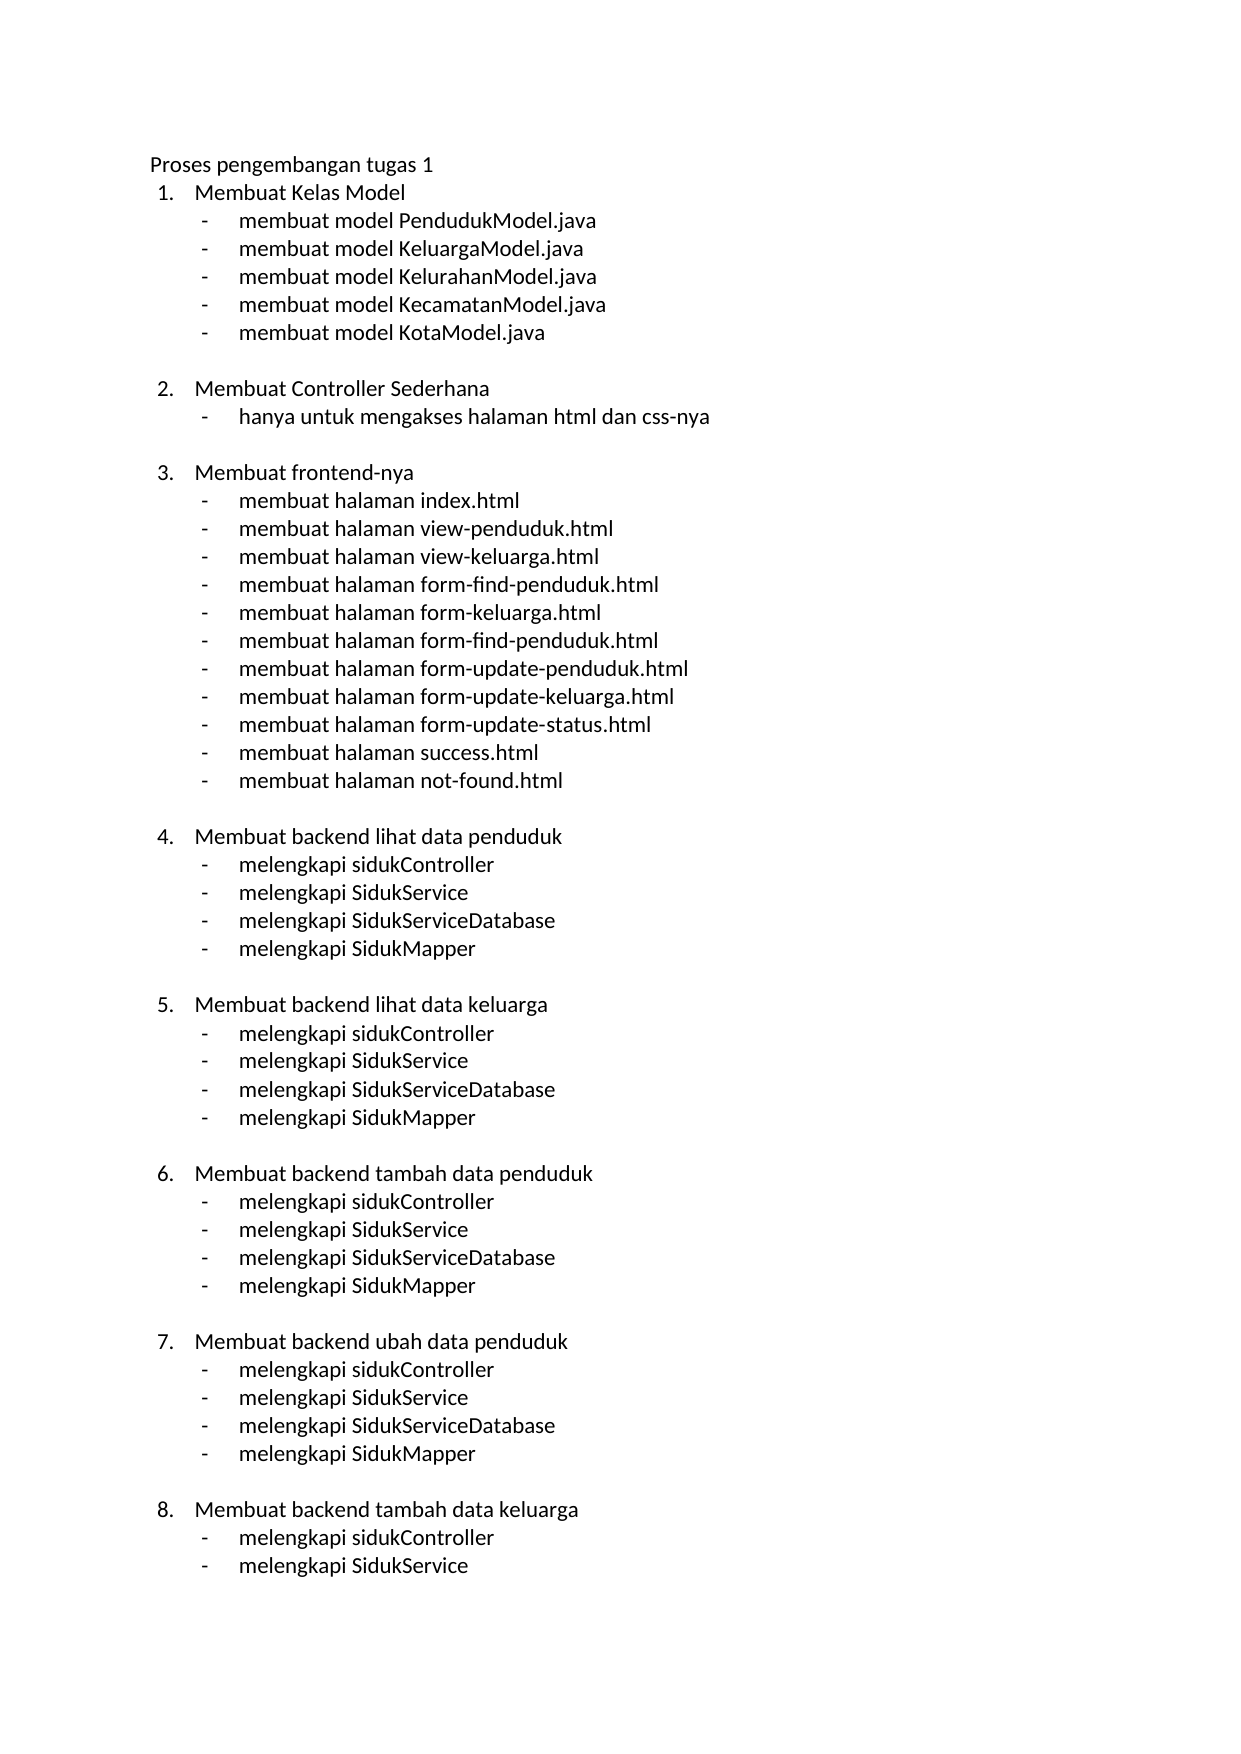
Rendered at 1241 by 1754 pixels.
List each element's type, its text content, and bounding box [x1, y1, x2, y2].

list melengkapi sidukController [201, 1523, 1090, 1551]
list Membuat backend lihat data keluarga [157, 991, 1090, 1019]
list Membuat frontend-nya [157, 458, 1090, 486]
list membuat halaman form-find-penduduk.html [201, 570, 1090, 598]
list melengkapi SidukMapper [201, 934, 1090, 963]
list membuat halaman view-keluarga.html [201, 542, 1090, 570]
list membuat halaman form-update-penduduk.html [201, 654, 1090, 682]
list membuat halaman form-update-status.html [201, 710, 1090, 738]
list Membuat backend ubah data penduduk [157, 1327, 1090, 1355]
list Membuat backend tambah data penduduk [157, 1159, 1090, 1187]
list melengkapi SidukService [201, 1383, 1090, 1411]
list melengkapi sidukController [201, 1187, 1090, 1215]
list membuat halaman index.html [201, 486, 1090, 514]
list membuat halaman not-found.html [201, 766, 1090, 794]
list Membuat Kelas Model [157, 178, 1090, 206]
list melengkapi SidukServiceDatabase [201, 1243, 1090, 1271]
list Membuat Controller Sederhana [157, 374, 1090, 402]
list hanya untuk mengakses halaman html dan css-nya [201, 402, 1090, 430]
text Proses pengembangan tugas 1 [150, 150, 1090, 178]
list membuat halaman form-update-keluarga.html [201, 682, 1090, 710]
list melengkapi SidukMapper [201, 1271, 1090, 1299]
list membuat halaman form-find-penduduk.html [201, 626, 1090, 654]
list membuat model KotaModel.java [201, 318, 1090, 346]
list Membuat backend tambah data keluarga [157, 1495, 1090, 1523]
list melengkapi SidukServiceDatabase [201, 1411, 1090, 1439]
list membuat halaman success.html [201, 738, 1090, 766]
list melengkapi SidukServiceDatabase [201, 1075, 1090, 1103]
list membuat halaman form-keluarga.html [201, 598, 1090, 626]
list Membuat backend lihat data penduduk [157, 822, 1090, 851]
list melengkapi SidukService [201, 1047, 1090, 1075]
list membuat model KelurahanModel.java [201, 262, 1090, 290]
list membuat model KeluargaModel.java [201, 234, 1090, 262]
list melengkapi sidukController [201, 1355, 1090, 1383]
list melengkapi sidukController [201, 851, 1090, 878]
list melengkapi SidukMapper [201, 1103, 1090, 1131]
list membuat model PendudukModel.java [201, 206, 1090, 234]
list melengkapi SidukMapper [201, 1439, 1090, 1467]
list melengkapi sidukController [201, 1019, 1090, 1047]
list melengkapi SidukServiceDatabase [201, 907, 1090, 934]
list melengkapi SidukService [201, 1551, 1090, 1579]
list membuat model KecamatanModel.java [201, 290, 1090, 318]
list membuat halaman view-penduduk.html [201, 514, 1090, 542]
list melengkapi SidukService [201, 878, 1090, 907]
list melengkapi SidukService [201, 1215, 1090, 1243]
